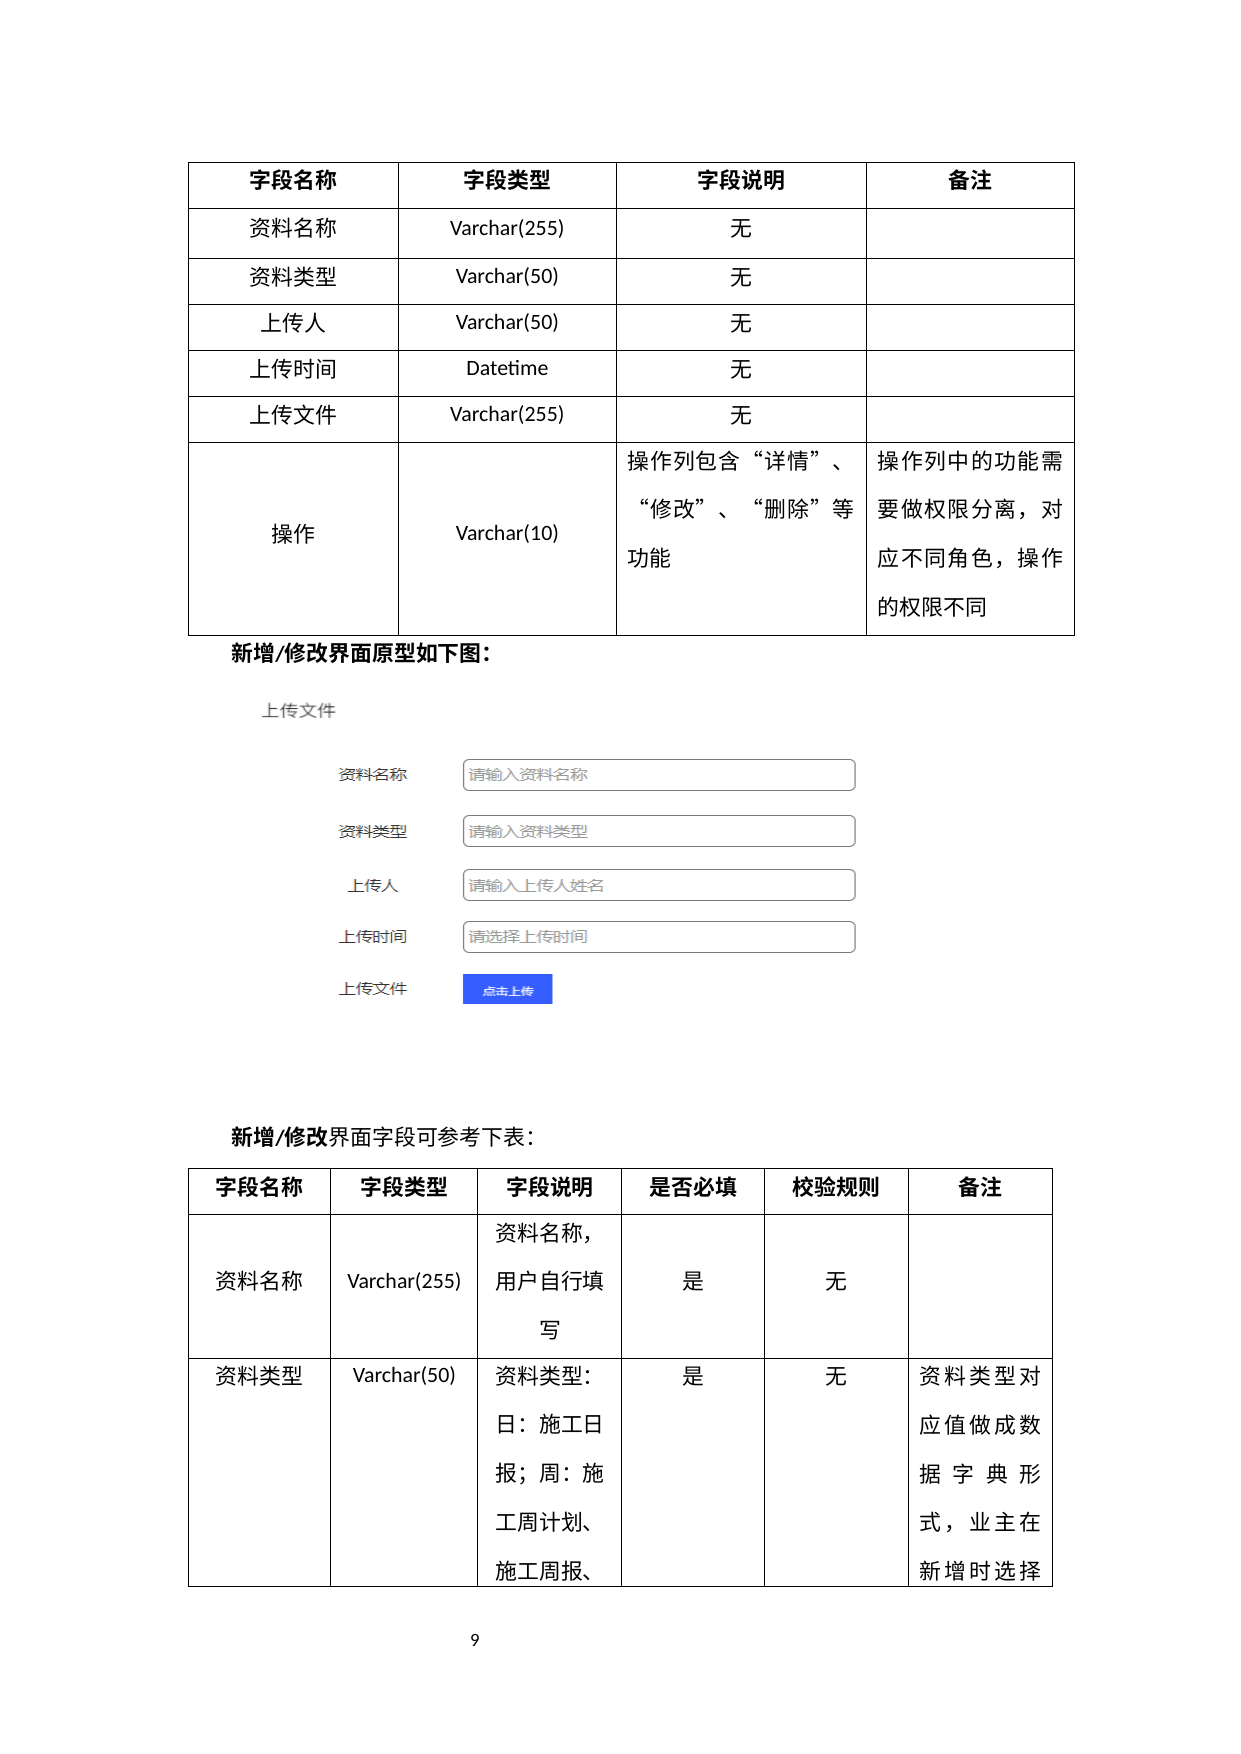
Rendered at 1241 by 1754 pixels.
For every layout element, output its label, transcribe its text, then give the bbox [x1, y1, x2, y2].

text 新增/修改界面字段可参考下表： [187, 1120, 1053, 1152]
table_cell 操作 [189, 443, 398, 634]
table_header 字段类型 [399, 163, 616, 208]
table_cell 是 [622, 1215, 764, 1358]
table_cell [909, 1359, 1052, 1586]
table_header 字段说明 [617, 163, 866, 208]
picture [247, 683, 1037, 1075]
table_cell 操作列包含“详情”、“修改”、“删除”等功能 [617, 443, 866, 634]
table_header 备注 [909, 1169, 1052, 1214]
table_cell [909, 1215, 1052, 1358]
table_cell 资料类型 [189, 1359, 330, 1586]
table_cell [867, 209, 1074, 258]
table_cell 上传文件 [189, 397, 398, 442]
table_cell 上传人 [189, 305, 398, 350]
table_cell 资料名称 [189, 209, 398, 258]
table_header 校验规则 [765, 1169, 908, 1214]
table_header 字段名称 [189, 163, 398, 208]
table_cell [478, 1359, 621, 1586]
table_cell Varchar(50) [331, 1359, 477, 1586]
table_cell [867, 305, 1074, 350]
table_cell 资料类型 [189, 259, 398, 304]
table_cell 无 [617, 397, 866, 442]
table_cell [867, 259, 1074, 304]
table_cell Varchar(255) [399, 209, 616, 258]
table_cell 操作列中的功能需要做权限分离，对应不同角色，操作的权限不同 [867, 443, 1074, 634]
table_cell Varchar(50) [399, 305, 616, 350]
table_cell 资料名称 [189, 1215, 330, 1358]
table_cell 是 [622, 1359, 764, 1586]
table_header 字段说明 [478, 1169, 621, 1214]
table_header 字段类型 [331, 1169, 477, 1214]
table_cell 无 [765, 1215, 908, 1358]
table_cell [867, 351, 1074, 396]
table_cell Varchar(50) [399, 259, 616, 304]
table_header 字段名称 [189, 1169, 330, 1214]
text 新增/修改界面原型如下图： [187, 636, 1053, 668]
table_cell 资料名称，用户自行填写 [478, 1215, 621, 1358]
table_header 备注 [867, 163, 1074, 208]
table_cell 无 [617, 259, 866, 304]
table_cell 上传时间 [189, 351, 398, 396]
table_cell 无 [617, 209, 866, 258]
table_header 是否必填 [622, 1169, 764, 1214]
table_cell Varchar(255) [399, 397, 616, 442]
table_cell 无 [617, 305, 866, 350]
table_cell 无 [617, 351, 866, 396]
table_cell [867, 397, 1074, 442]
table_cell Varchar(255) [331, 1215, 477, 1358]
table_cell Varchar(10) [399, 443, 616, 634]
table_cell Datetime [399, 351, 616, 396]
table_cell 无 [765, 1359, 908, 1586]
